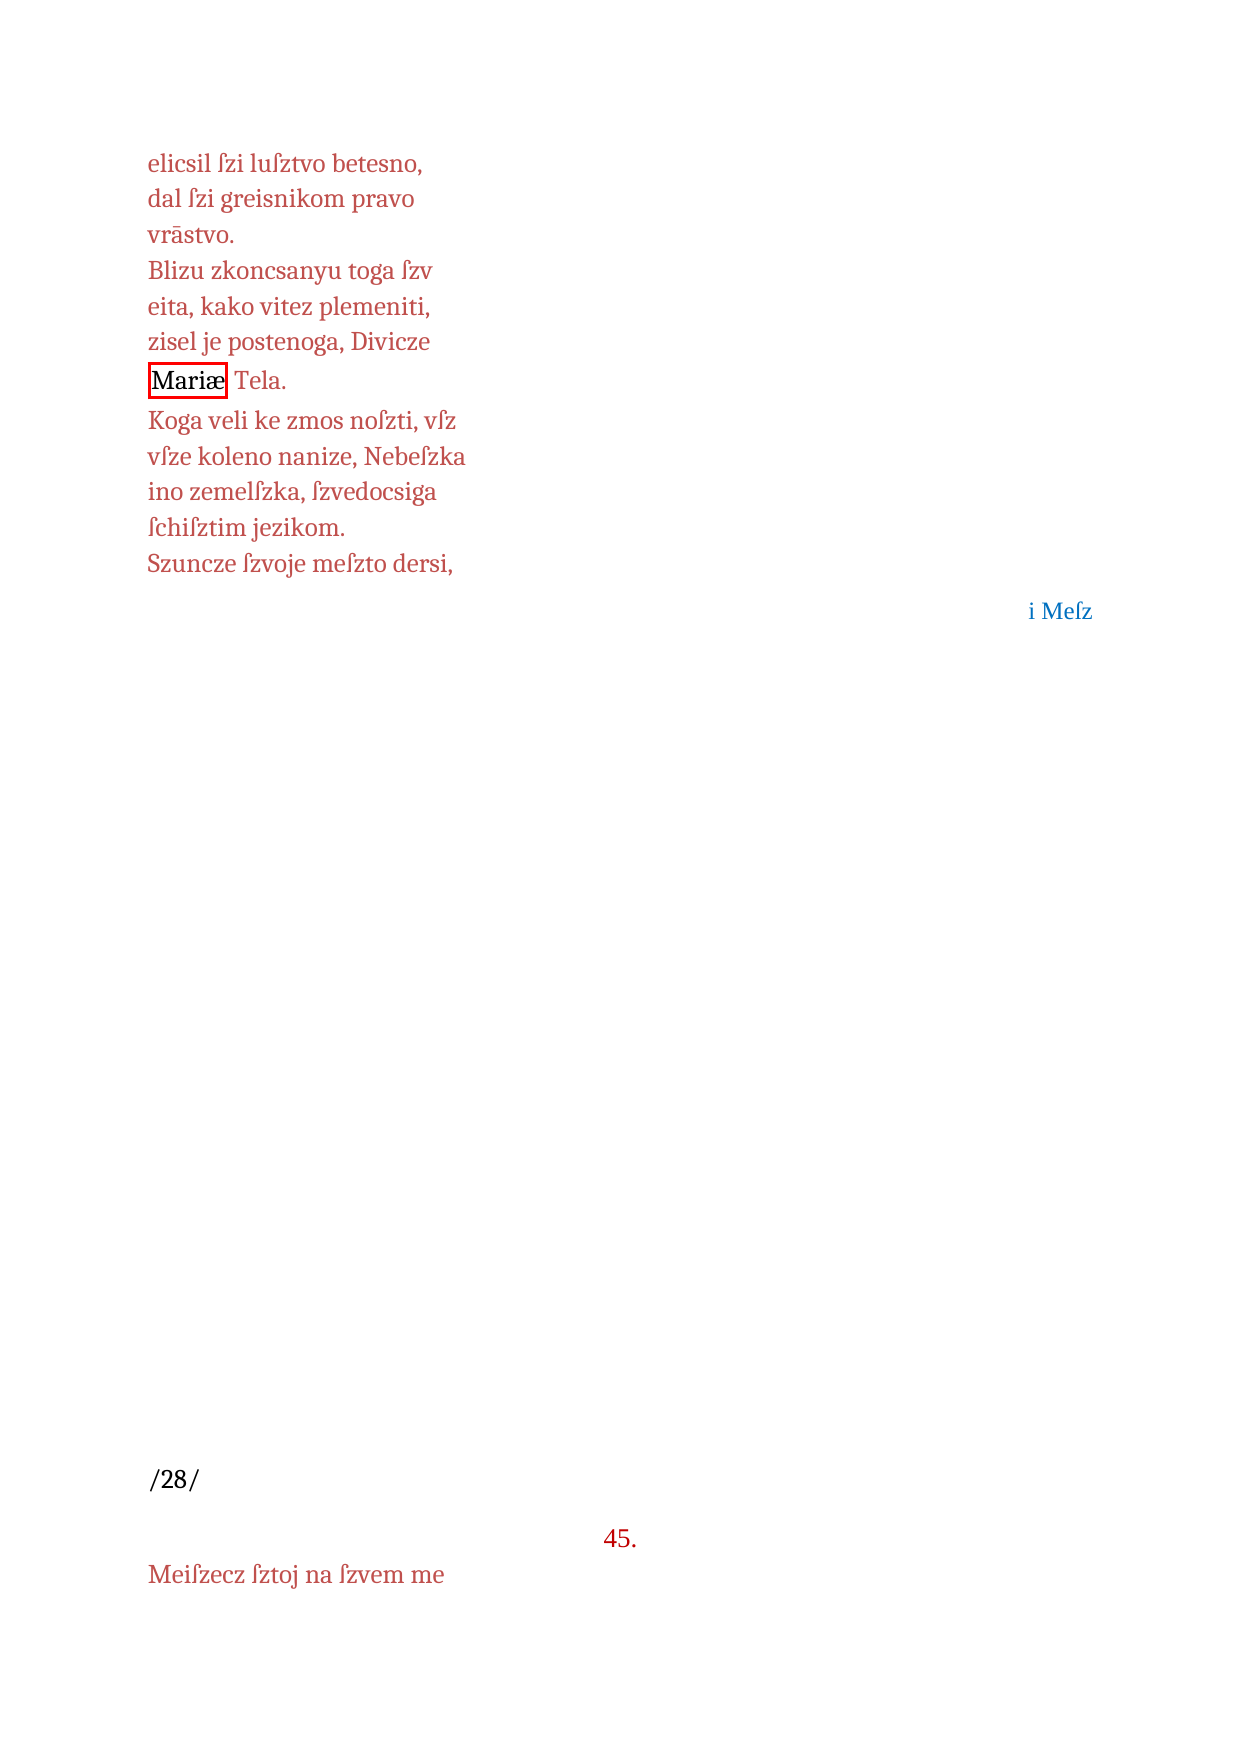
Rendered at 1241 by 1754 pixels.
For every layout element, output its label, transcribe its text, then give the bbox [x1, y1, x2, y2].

text vrāstvo. [148, 219, 1093, 250]
text i Meſz [148, 596, 1093, 625]
text Mariæ Tela. [228, 362, 1093, 399]
text elicsil ſzi luſztvo betesno, [148, 148, 1093, 179]
text ſchiſztim jezikom. [148, 512, 1093, 543]
text Koga veli ke zmos noſzti, vſz [148, 405, 1093, 436]
text Mariæ Tela. [151, 365, 225, 396]
text /28/ [148, 1464, 1093, 1495]
text dal ſzi greisnikom pravo [148, 183, 1093, 214]
text Meiſzecz ſztoj na ſzvem me [148, 1559, 1093, 1590]
text eita, kako vitez plemeniti, [148, 291, 1093, 322]
text zisel je postenoga, Divicze [148, 326, 1093, 357]
text vſze koleno nanize, Nebeſzka [148, 441, 1093, 472]
text Szuncze ſzvoje meſzto dersi, [148, 548, 1093, 579]
text ino zemelſzka, ſzvedocsiga [148, 476, 1093, 507]
text 45. [148, 1522, 1093, 1553]
text Blizu zkoncsanyu toga ſzv [148, 255, 1093, 286]
